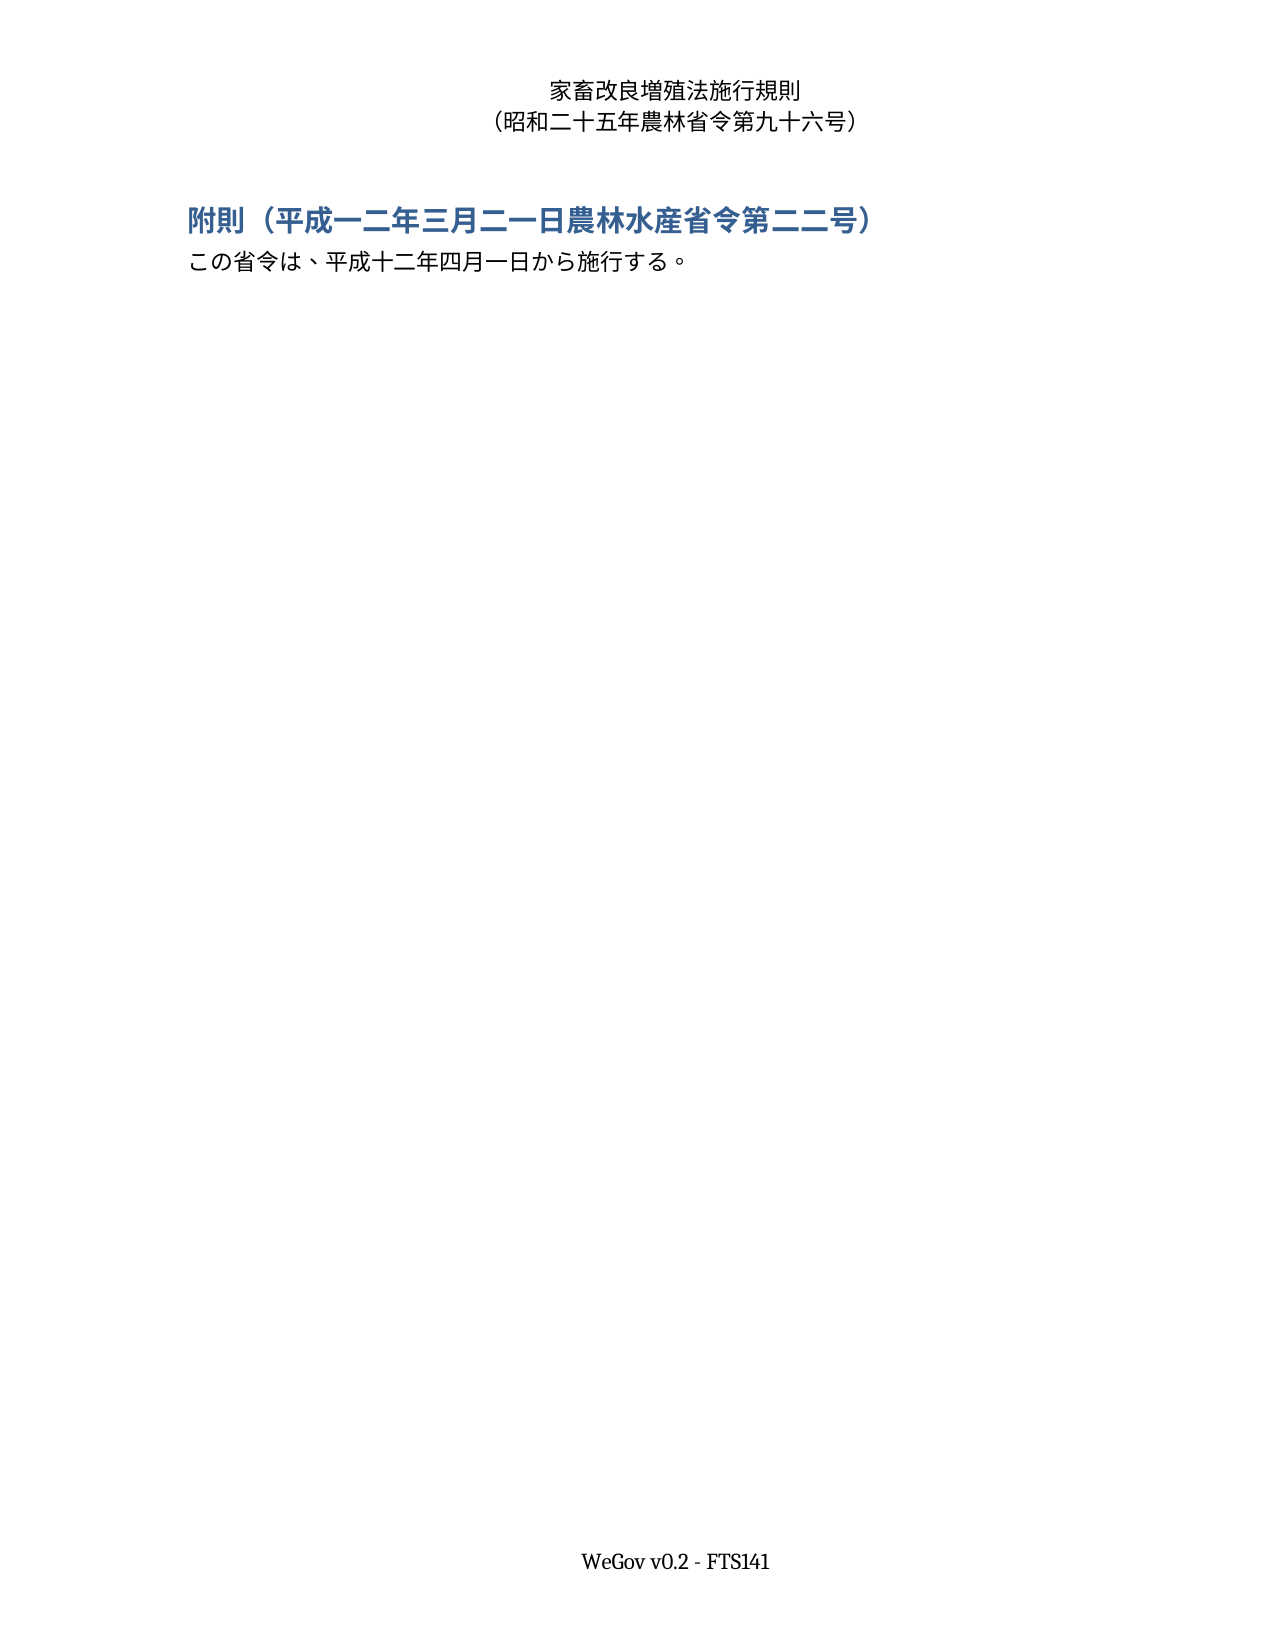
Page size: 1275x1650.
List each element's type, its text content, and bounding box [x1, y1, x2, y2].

text この省令は、平成十二年四月一日から施行する。 [187, 246, 1087, 277]
subtitle 附則（平成一二年三月二一日農林水産省令第二二号） [187, 200, 1087, 240]
